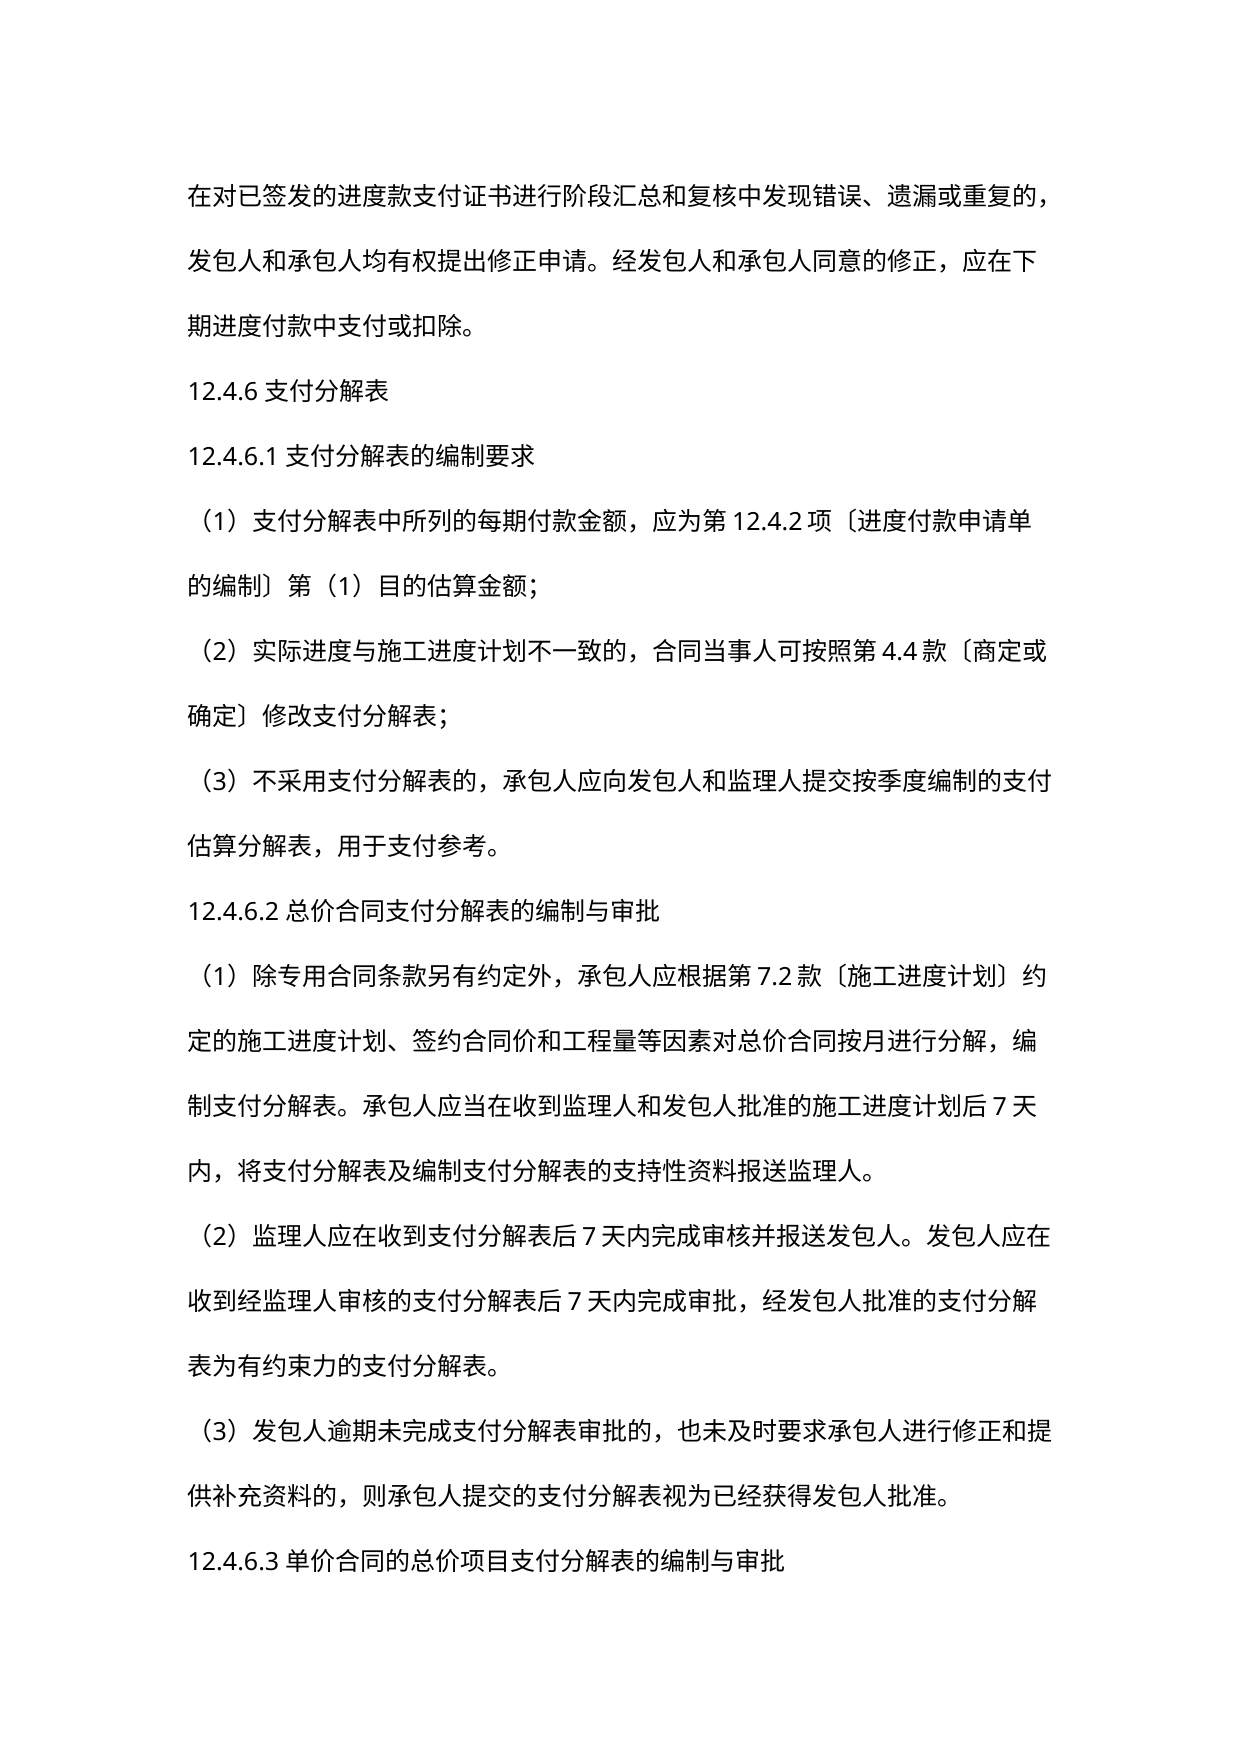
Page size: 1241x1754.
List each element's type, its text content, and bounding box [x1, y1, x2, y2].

text （2）实际进度与施工进度计划不一致的，合同当事人可按照第4.4款〔商定或确定〕修改支付分解表； [187, 617, 1053, 747]
text （2）监理人应在收到支付分解表后7天内完成审核并报送发包人。发包人应在收到经监理人审核的支付分解表后7天内完成审批，经发包人批准的支付分解表为有约束力的支付分解表。 [187, 1202, 1053, 1397]
text 12.4.6.1 支付分解表的编制要求 [187, 422, 1053, 487]
text （1）除专用合同条款另有约定外，承包人应根据第7.2款〔施工进度计划〕约定的施工进度计划、签约合同价和工程量等因素对总价合同按月进行分解，编制支付分解表。承包人应当在收到监理人和发包人批准的施工进度计划后7天内，将支付分解表及编制支付分解表的支持性资料报送监理人。 [187, 942, 1053, 1202]
text 12.4.6.2 总价合同支付分解表的编制与审批 [187, 877, 1053, 942]
text 12.4.6.3 单价合同的总价项目支付分解表的编制与审批 [187, 1527, 1053, 1592]
text 12.4.6 支付分解表 [187, 357, 1053, 422]
text （3）发包人逾期未完成支付分解表审批的，也未及时要求承包人进行修正和提供补充资料的，则承包人提交的支付分解表视为已经获得发包人批准。 [187, 1397, 1053, 1527]
text 在对已签发的进度款支付证书进行阶段汇总和复核中发现错误、遗漏或重复的，发包人和承包人均有权提出修正申请。经发包人和承包人同意的修正，应在下期进度付款中支付或扣除。 [187, 162, 1053, 357]
text （1）支付分解表中所列的每期付款金额，应为第12.4.2项〔进度付款申请单的编制〕第（1）目的估算金额； [187, 487, 1053, 617]
text （3）不采用支付分解表的，承包人应向发包人和监理人提交按季度编制的支付估算分解表，用于支付参考。 [187, 747, 1053, 877]
